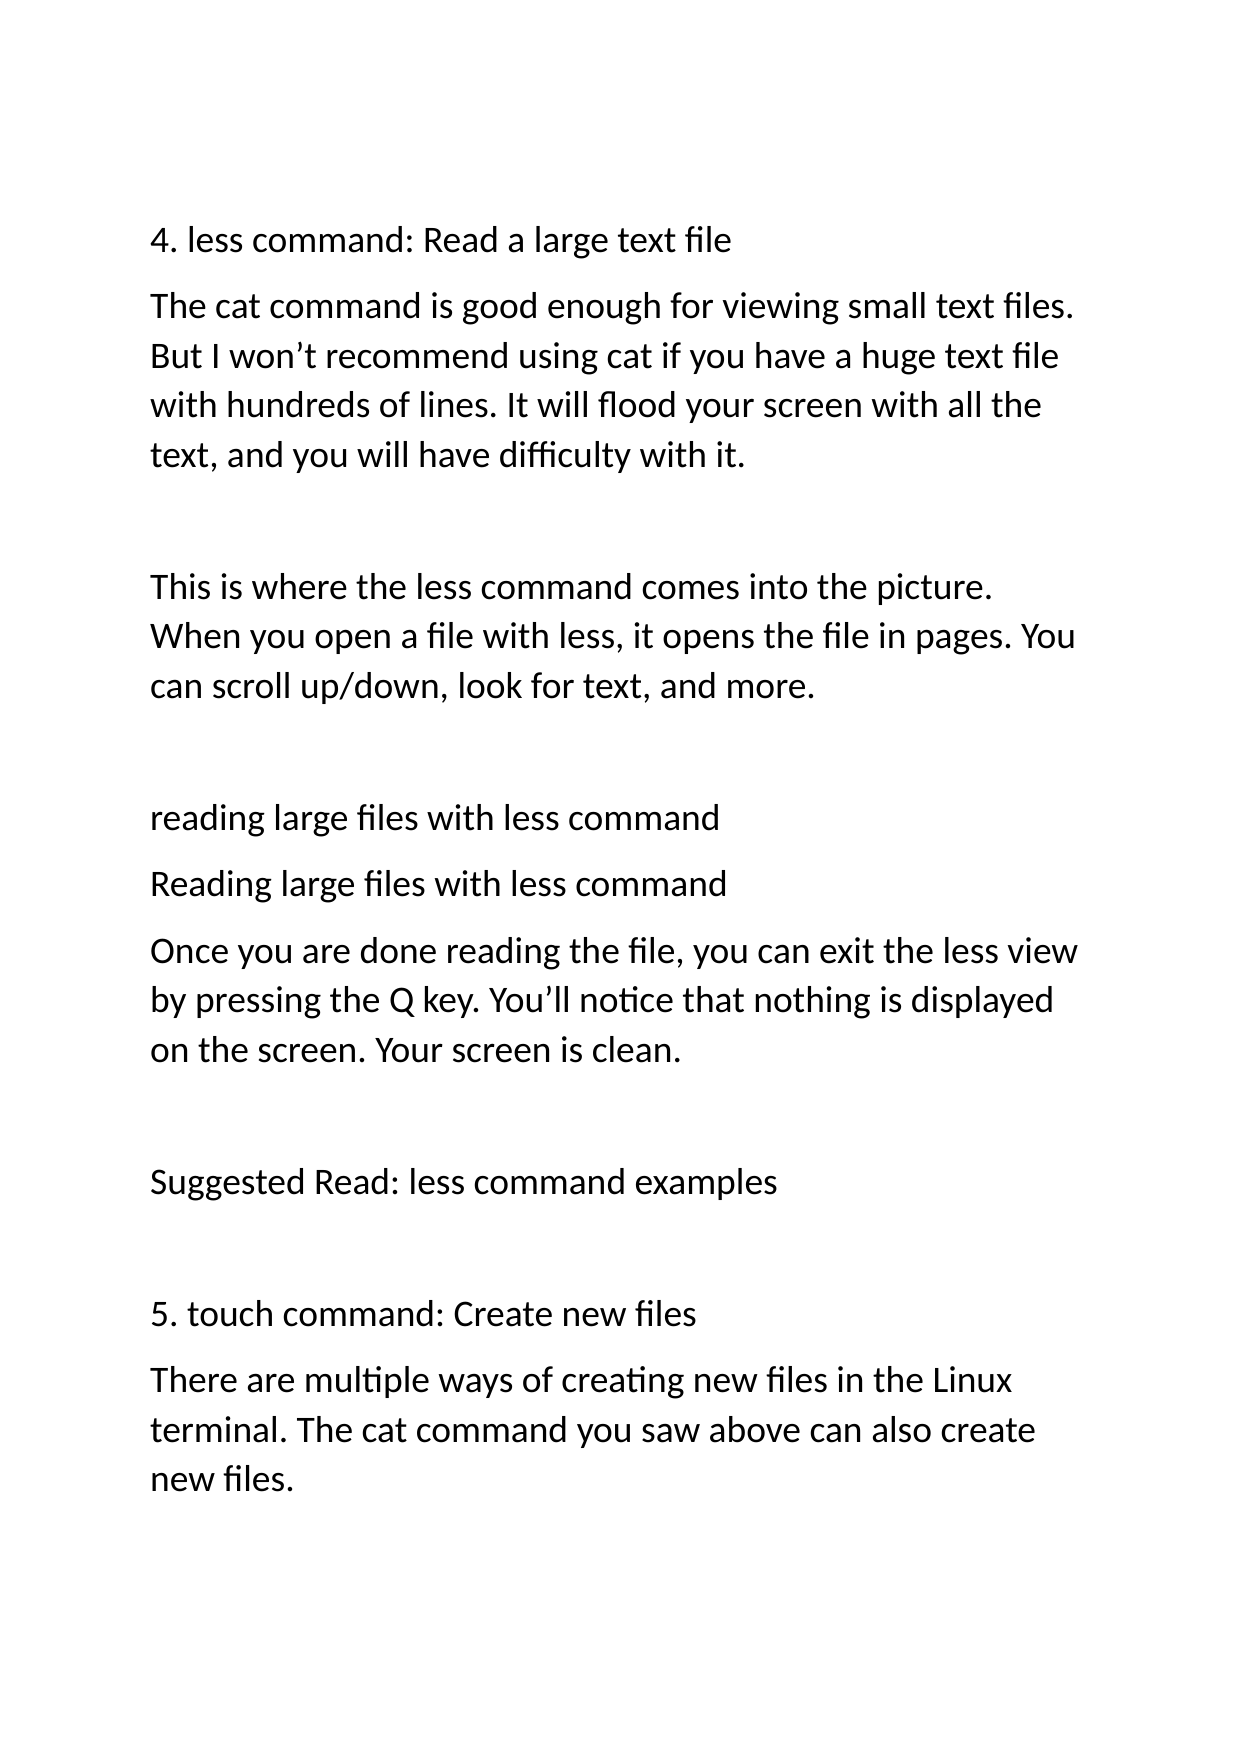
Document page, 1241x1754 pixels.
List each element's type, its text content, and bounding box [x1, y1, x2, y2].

text Suggested Read: less command examples [150, 1158, 1090, 1204]
text Once you are done reading the file, you can exit the less view by pressing the Q key. You’ll notice that nothing is displayed on the screen. Your screen is clean. [150, 927, 1090, 1071]
text There are multiple ways of creating new files in the Linux terminal. The cat command you saw above can also create new files. [150, 1356, 1090, 1501]
text 4. less command: Read a large text file [150, 216, 1090, 262]
text This is where the less command comes into the picture. When you open a file with less, it opens the file in pages. You can scroll up/down, look for text, and more. [150, 563, 1090, 708]
text Reading large files with less command [150, 860, 1090, 906]
text The cat command is good enough for viewing small text files. But I won’t recommend using cat if you have a huge text file with hundreds of lines. It will flood your screen with all the text, and you will have difficulty with it. [150, 282, 1090, 477]
text reading large files with less command [150, 794, 1090, 840]
text 5. touch command: Create new files [150, 1290, 1090, 1336]
